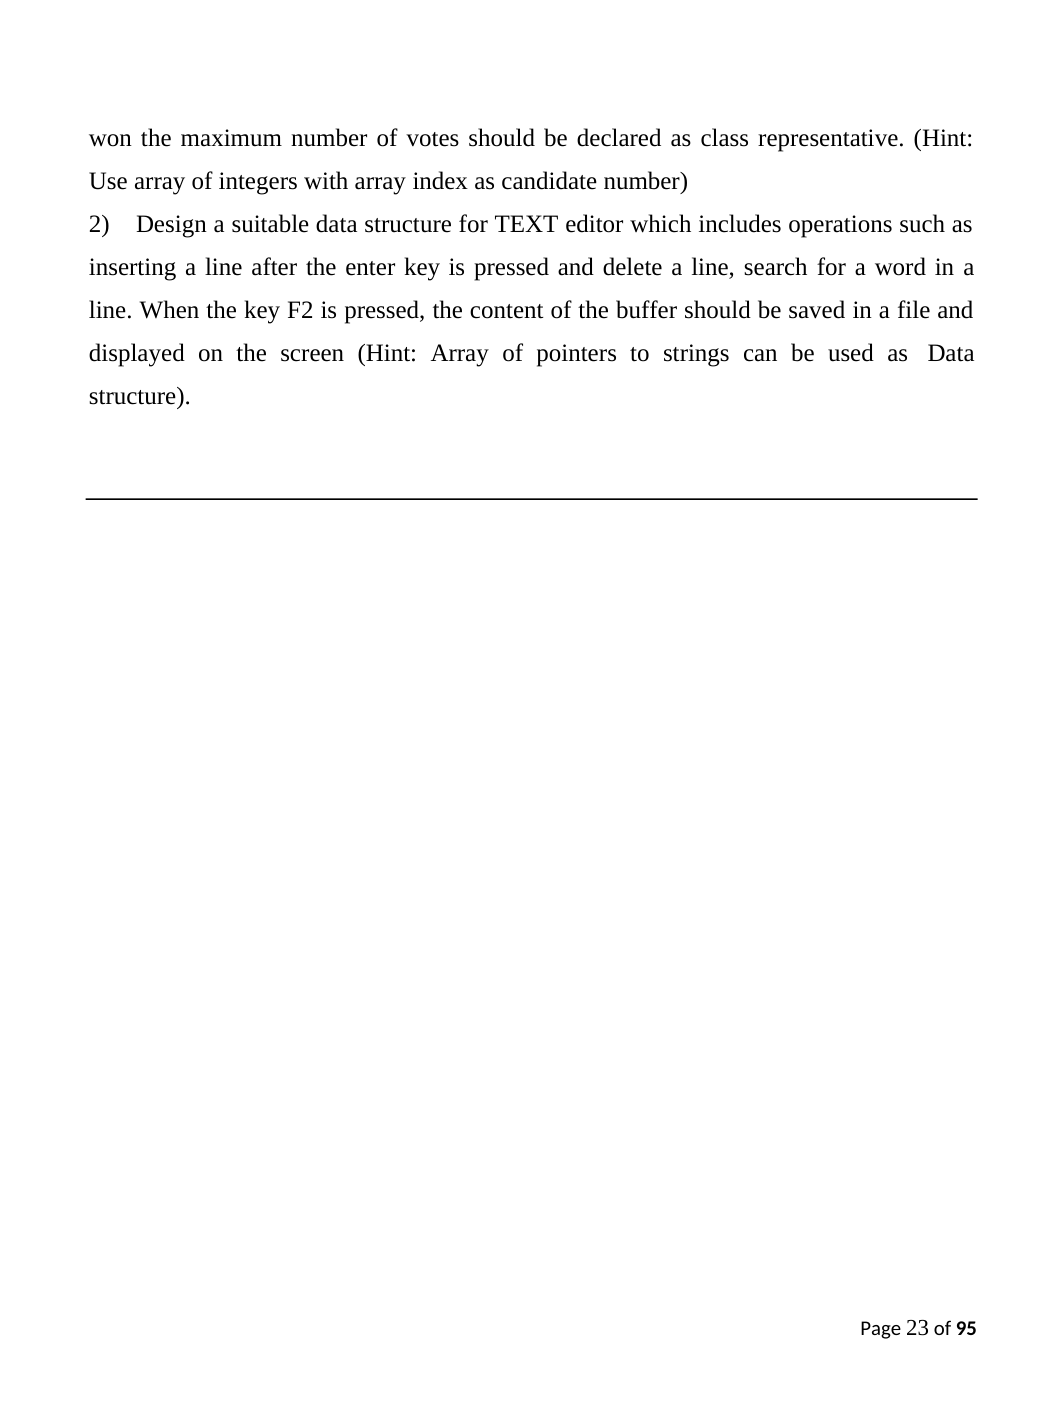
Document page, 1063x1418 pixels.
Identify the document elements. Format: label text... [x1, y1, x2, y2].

text won the maximum number of votes should be declared as class representative. (Hint: Use array of integers with array index as candidate number) [89, 123, 975, 194]
list Design a suitable data structure for TEXT editor which includes operations such as inserting a line after the enter key is pressed and delete a line, search for a word in a line. When the key F2 is pressed, the content of the buffer should be saved in a file and displayed on the screen (Hint: Array of pointers to strings can be used as Data structure). [89, 209, 974, 410]
